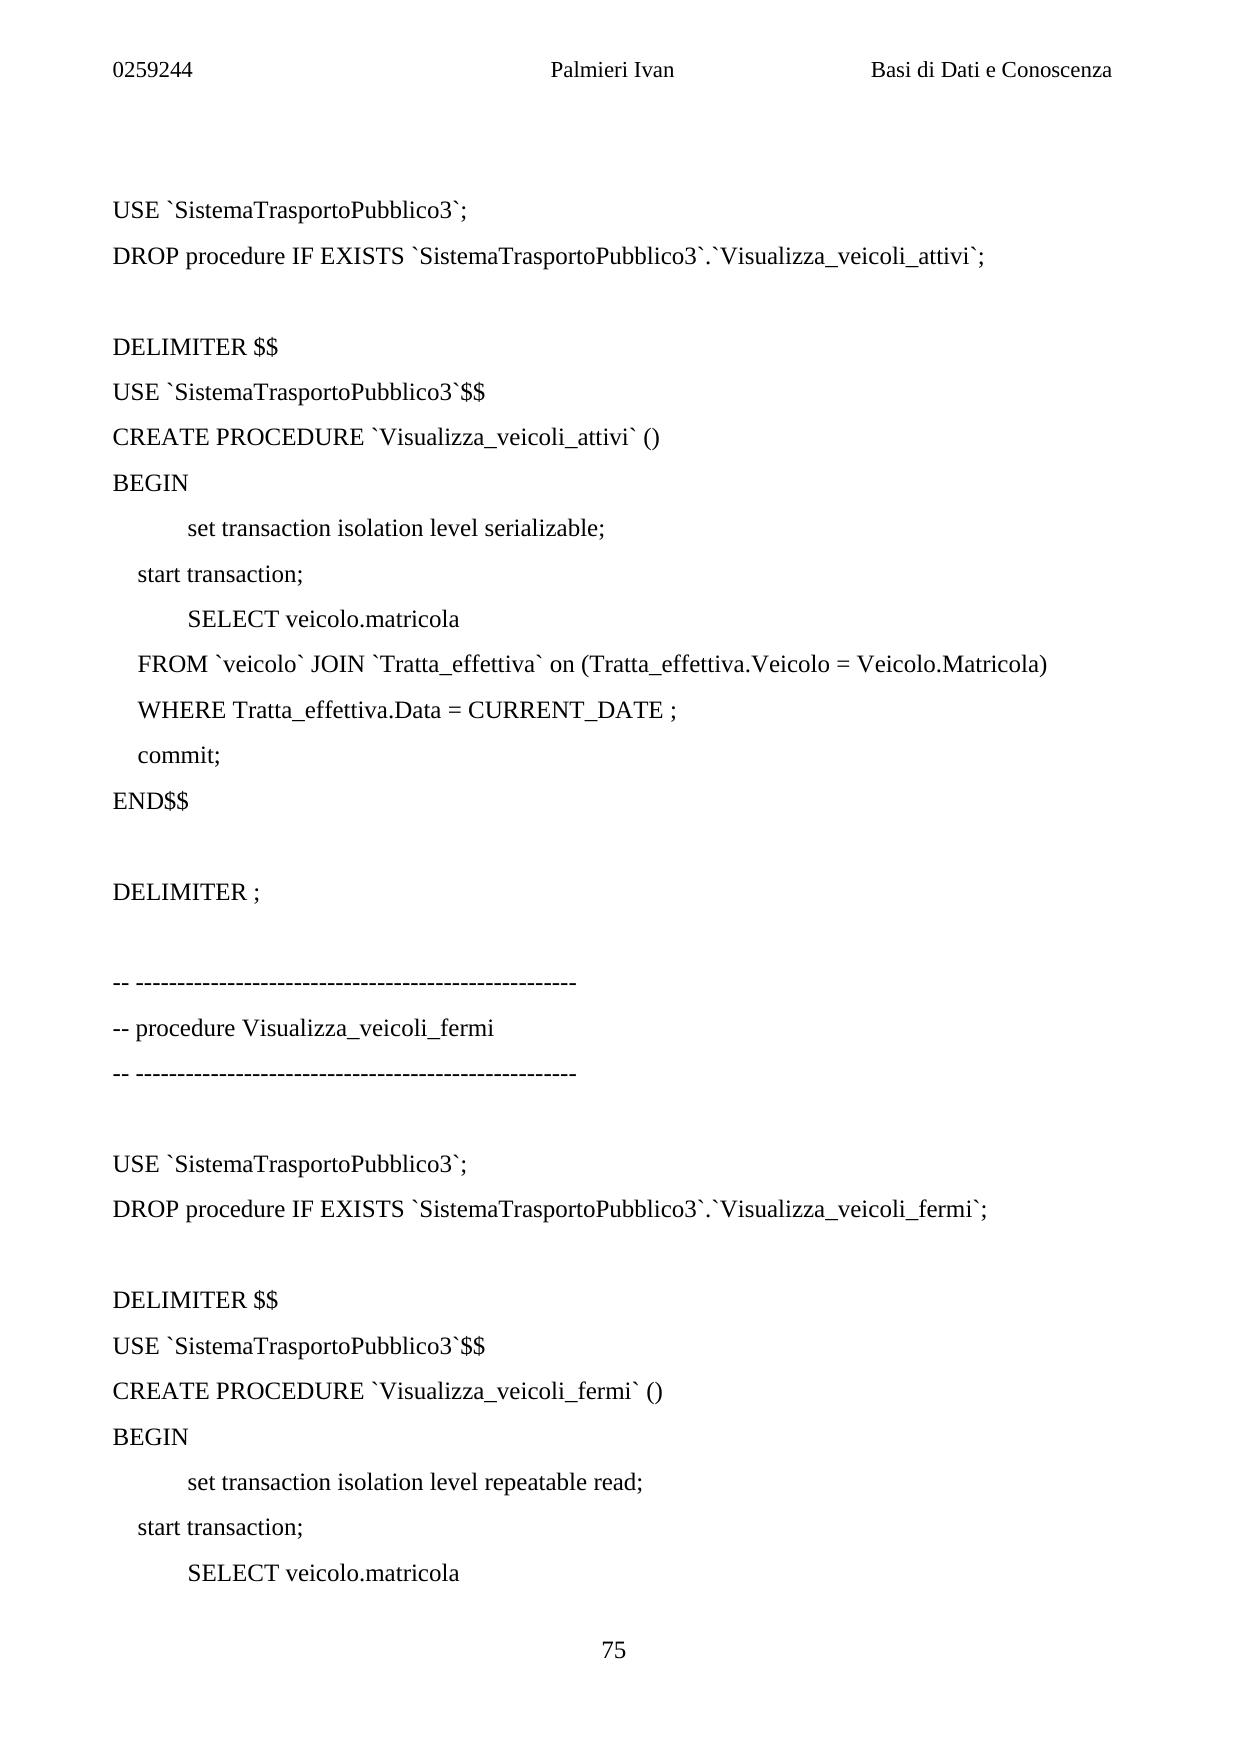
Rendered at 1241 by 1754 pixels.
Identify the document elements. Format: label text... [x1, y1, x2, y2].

text start transaction; [112, 1512, 1128, 1541]
text -- procedure Visualizza_veicoli_fermi [112, 1013, 1128, 1042]
text SELECT veicolo.matricola [112, 1558, 1128, 1587]
text USE `SistemaTrasportoPubblico3`; [112, 195, 1128, 224]
text BEGIN [112, 1422, 1128, 1450]
text DELIMITER ; [112, 877, 1128, 905]
text USE `SistemaTrasportoPubblico3`$$ [112, 1331, 1128, 1359]
text SELECT veicolo.matricola [112, 604, 1128, 633]
text CREATE PROCEDURE `Visualizza_veicoli_attivi` () [112, 422, 1128, 451]
text set transaction isolation level serializable; [112, 513, 1128, 542]
text BEGIN [112, 468, 1128, 497]
text set transaction isolation level repeatable read; [112, 1467, 1128, 1496]
text FROM `veicolo` JOIN `Tratta_effettiva` on (Tratta_effettiva.Veicolo = Veicolo.Matricola) [112, 649, 1128, 678]
text DROP procedure IF EXISTS `SistemaTrasportoPubblico3`.`Visualizza_veicoli_fermi`; [112, 1194, 1128, 1223]
text -- ----------------------------------------------------- [112, 967, 1128, 996]
text DELIMITER $$ [112, 1285, 1128, 1314]
text CREATE PROCEDURE `Visualizza_veicoli_fermi` () [112, 1376, 1128, 1405]
text start transaction; [112, 559, 1128, 587]
text USE `SistemaTrasportoPubblico3`; [112, 1149, 1128, 1178]
text USE `SistemaTrasportoPubblico3`$$ [112, 377, 1128, 406]
text END$$ [112, 786, 1128, 814]
text WHERE Tratta_effettiva.Data = CURRENT_DATE ; [112, 695, 1128, 724]
text DELIMITER $$ [112, 332, 1128, 360]
text -- ----------------------------------------------------- [112, 1058, 1128, 1087]
text commit; [112, 740, 1128, 769]
text DROP procedure IF EXISTS `SistemaTrasportoPubblico3`.`Visualizza_veicoli_attivi`; [112, 241, 1128, 269]
